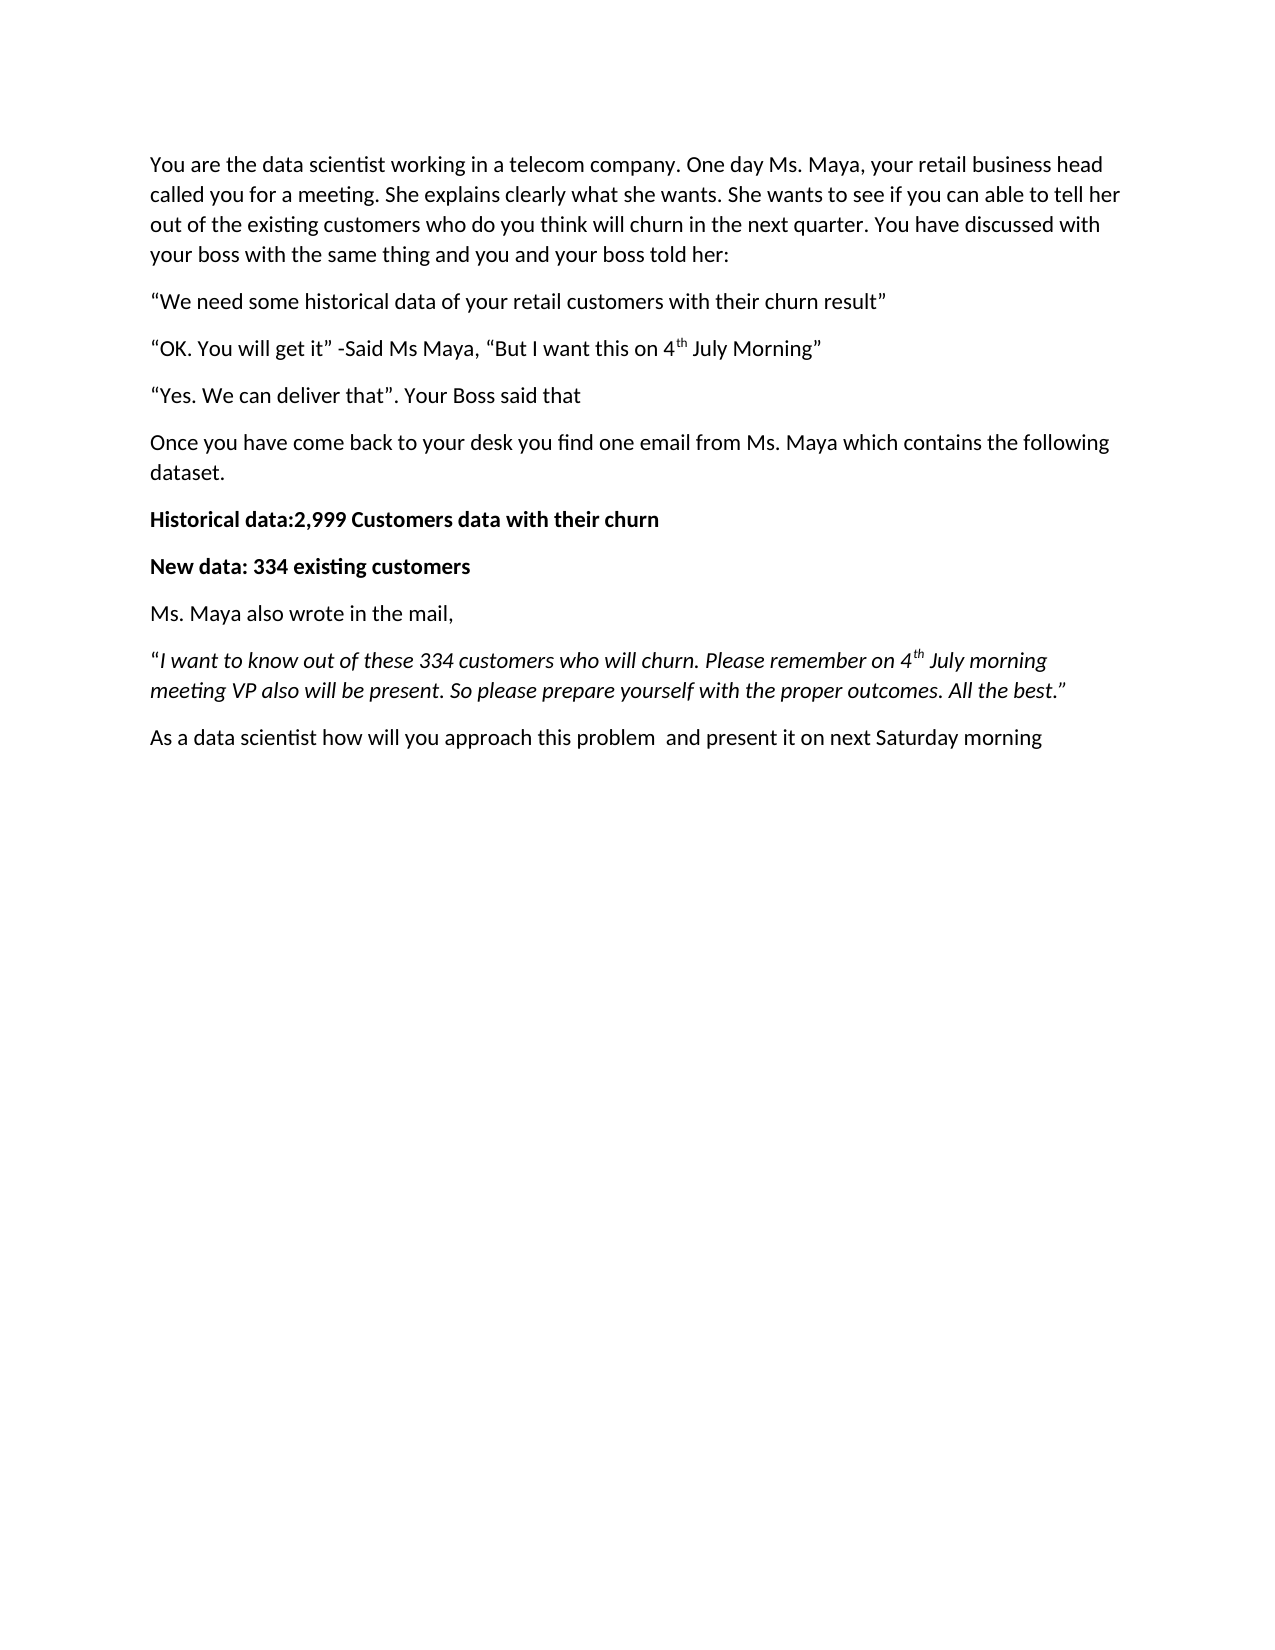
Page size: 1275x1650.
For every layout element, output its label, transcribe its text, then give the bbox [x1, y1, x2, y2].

text “Yes. We can deliver that”. Your Boss said that [150, 381, 1125, 409]
text As a data scientist how will you approach this problem and present it on next Saturday morning [150, 723, 1125, 751]
text Once you have come back to your desk you find one email from Ms. Maya which contains the following dataset. [150, 428, 1125, 486]
text “I want to know out of these 334 customers who will churn. Please remember on 4th July morning meeting VP also will be present. So please prepare yourself with the proper outcomes. All the best.” [150, 646, 1125, 704]
text “OK. You will get it” -Said Ms Maya, “But I want this on 4th July Morning” [150, 334, 1125, 362]
text Ms. Maya also wrote in the mail, [150, 599, 1125, 627]
text New data: 334 existing customers [150, 552, 1125, 580]
text You are the data scientist working in a telecom company. One day Ms. Maya, your retail business head called you for a meeting. She explains clearly what she wants. She wants to see if you can able to tell her out of the existing customers who do you think will churn in the next quarter. You have discussed with your boss with the same thing and you and your boss told her: [150, 150, 1125, 269]
text “We need some historical data of your retail customers with their churn result” [150, 287, 1125, 316]
text Historical data:2,999 Customers data with their churn [150, 505, 1125, 533]
